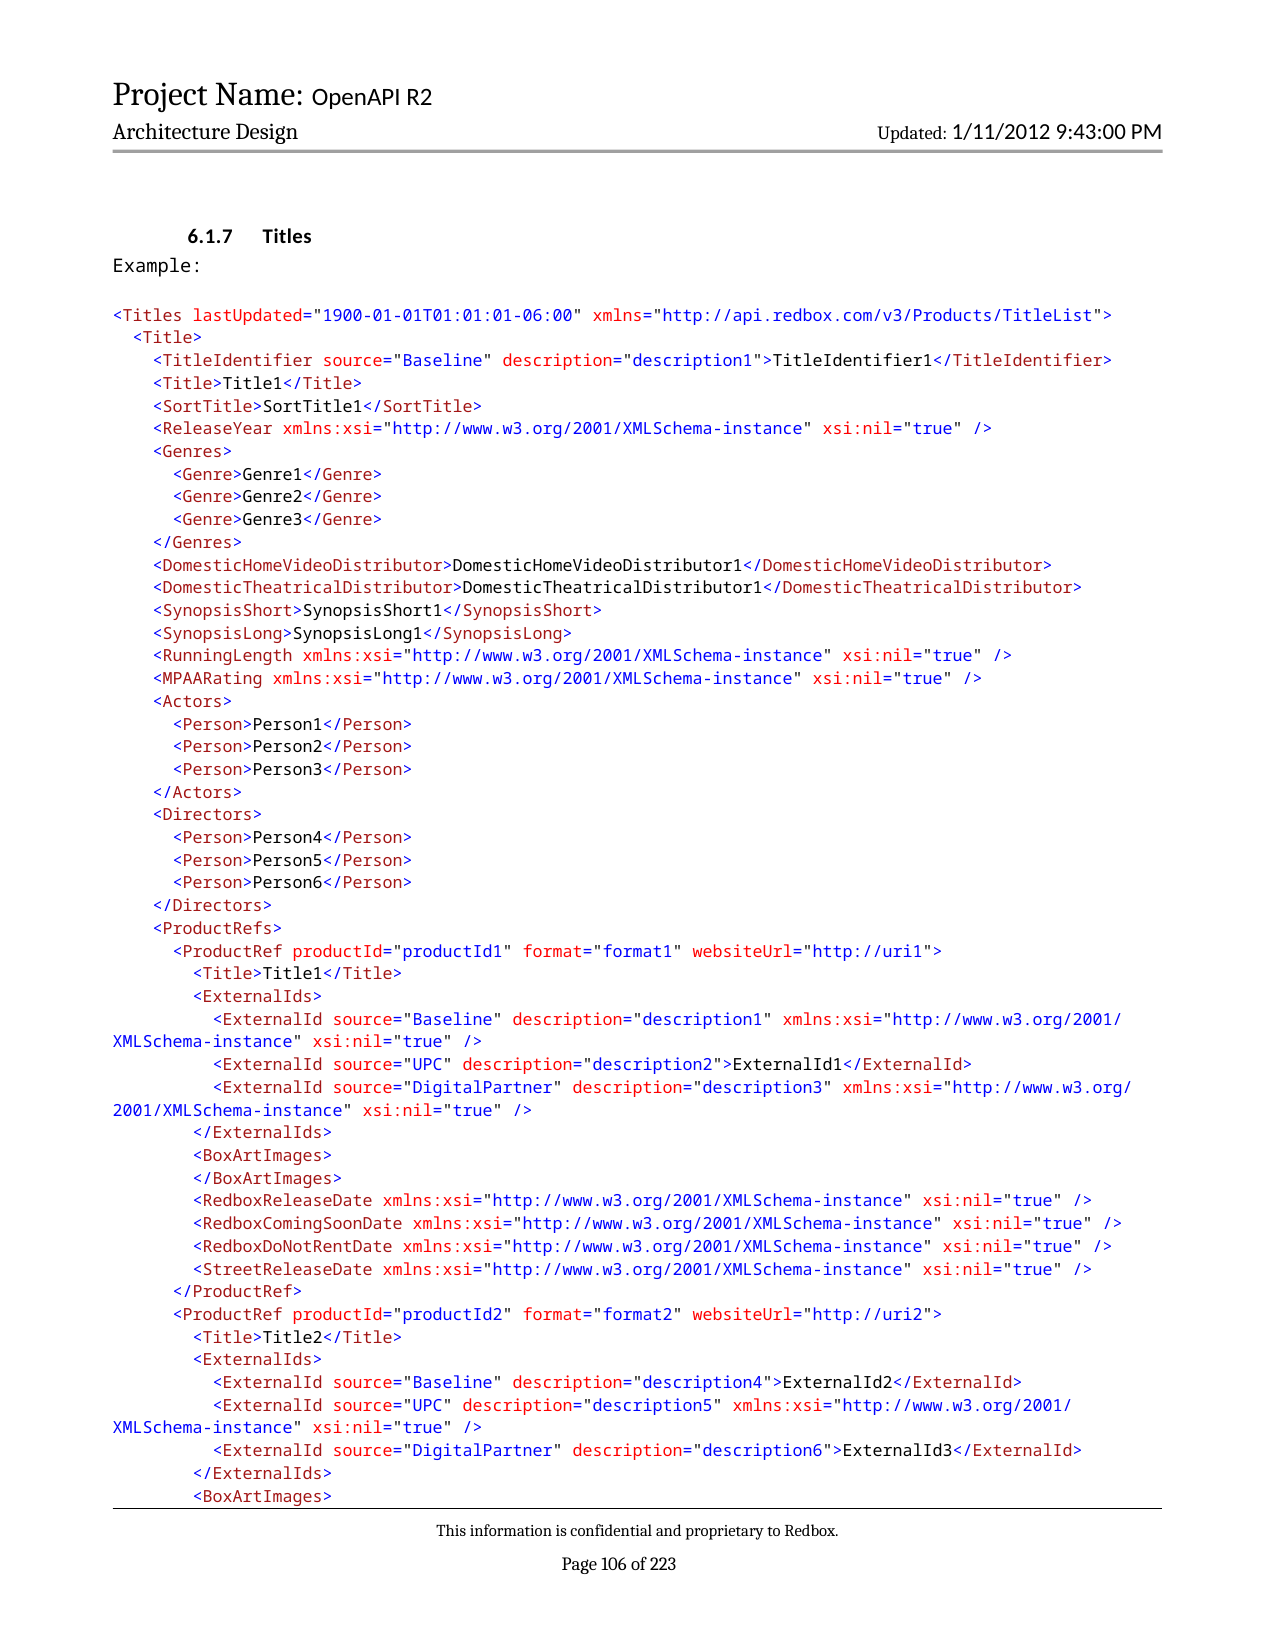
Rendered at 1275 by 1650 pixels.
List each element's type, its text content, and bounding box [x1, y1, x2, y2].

text <BoxArtImages> [112, 1484, 1162, 1507]
text <Person>Person2</Person> [112, 735, 1162, 758]
text <Actors> [112, 689, 1162, 712]
text <RedboxDoNotRentDate xmlns:xsi="http://www.w3.org/2001/XMLSchema-instance" xsi:nil="true" /> [112, 1234, 1162, 1257]
text Example: [112, 252, 1162, 278]
subtitle Titles [187, 224, 1162, 249]
text <ExternalId source="DigitalPartner" description="description6">ExternalId3</ExternalId> [112, 1439, 1162, 1462]
text <StreetReleaseDate xmlns:xsi="http://www.w3.org/2001/XMLSchema-instance" xsi:nil="true" /> [112, 1257, 1162, 1280]
text </Actors> [112, 780, 1162, 803]
text <Title>Title1</Title> [112, 962, 1162, 985]
text </ProductRef> [112, 1280, 1162, 1303]
text <Genre>Genre3</Genre> [112, 508, 1162, 531]
text <ReleaseYear xmlns:xsi="http://www.w3.org/2001/XMLSchema-instance" xsi:nil="true" /> [112, 417, 1162, 440]
text <Genre>Genre2</Genre> [112, 485, 1162, 508]
text <SynopsisShort>SynopsisShort1</SynopsisShort> [112, 599, 1162, 621]
text <ExternalId source="DigitalPartner" description="description3" xmlns:xsi="http://www.w3.org/2001/XMLSchema-instance" xsi:nil="true" /> [112, 1076, 1162, 1121]
text <DomesticHomeVideoDistributor>DomesticHomeVideoDistributor1</DomesticHomeVideoDistributor> [112, 553, 1162, 576]
text <BoxArtImages> [112, 1144, 1162, 1166]
text <Person>Person4</Person> [112, 826, 1162, 848]
text </ExternalIds> [112, 1462, 1162, 1484]
text <ProductRef productId="productId2" format="format2" websiteUrl="http://uri2"> [112, 1303, 1162, 1325]
text <RedboxComingSoonDate xmlns:xsi="http://www.w3.org/2001/XMLSchema-instance" xsi:nil="true" /> [112, 1212, 1162, 1234]
text <SortTitle>SortTitle1</SortTitle> [112, 394, 1162, 417]
text </ExternalIds> [112, 1121, 1162, 1144]
text <RunningLength xmlns:xsi="http://www.w3.org/2001/XMLSchema-instance" xsi:nil="true" /> [112, 644, 1162, 667]
text <SynopsisLong>SynopsisLong1</SynopsisLong> [112, 621, 1162, 644]
text <TitleIdentifier source="Baseline" description="description1">TitleIdentifier1</TitleIdentifier> [112, 349, 1162, 372]
text <Genres> [112, 440, 1162, 462]
text <ProductRefs> [112, 917, 1162, 939]
text <ExternalId source="Baseline" description="description4">ExternalId2</ExternalId> [112, 1371, 1162, 1393]
text <Title> [112, 326, 1162, 349]
text <ExternalIds> [112, 985, 1162, 1007]
text </Directors> [112, 894, 1162, 917]
text <Genre>Genre1</Genre> [112, 462, 1162, 485]
text <Person>Person5</Person> [112, 848, 1162, 871]
text <Person>Person3</Person> [112, 758, 1162, 780]
text <ExternalId source="UPC" description="description5" xmlns:xsi="http://www.w3.org/2001/XMLSchema-instance" xsi:nil="true" /> [112, 1393, 1162, 1439]
text <Titles lastUpdated="1900-01-01T01:01:01-06:00" xmlns="http://api.redbox.com/v3/Products/TitleList"> [112, 303, 1162, 326]
text <Person>Person6</Person> [112, 871, 1162, 894]
text <Title>Title2</Title> [112, 1325, 1162, 1348]
text </BoxArtImages> [112, 1166, 1162, 1189]
text <DomesticTheatricalDistributor>DomesticTheatricalDistributor1</DomesticTheatricalDistributor> [112, 576, 1162, 599]
text <ExternalId source="UPC" description="description2">ExternalId1</ExternalId> [112, 1053, 1162, 1076]
text <ExternalId source="Baseline" description="description1" xmlns:xsi="http://www.w3.org/2001/XMLSchema-instance" xsi:nil="true" /> [112, 1007, 1162, 1053]
text <RedboxReleaseDate xmlns:xsi="http://www.w3.org/2001/XMLSchema-instance" xsi:nil="true" /> [112, 1189, 1162, 1212]
text <ProductRef productId="productId1" format="format1" websiteUrl="http://uri1"> [112, 939, 1162, 962]
text <Title>Title1</Title> [112, 372, 1162, 394]
text </Genres> [112, 531, 1162, 553]
text <MPAARating xmlns:xsi="http://www.w3.org/2001/XMLSchema-instance" xsi:nil="true" /> [112, 667, 1162, 689]
text <ExternalIds> [112, 1348, 1162, 1371]
text <Person>Person1</Person> [112, 712, 1162, 735]
text <Directors> [112, 803, 1162, 826]
